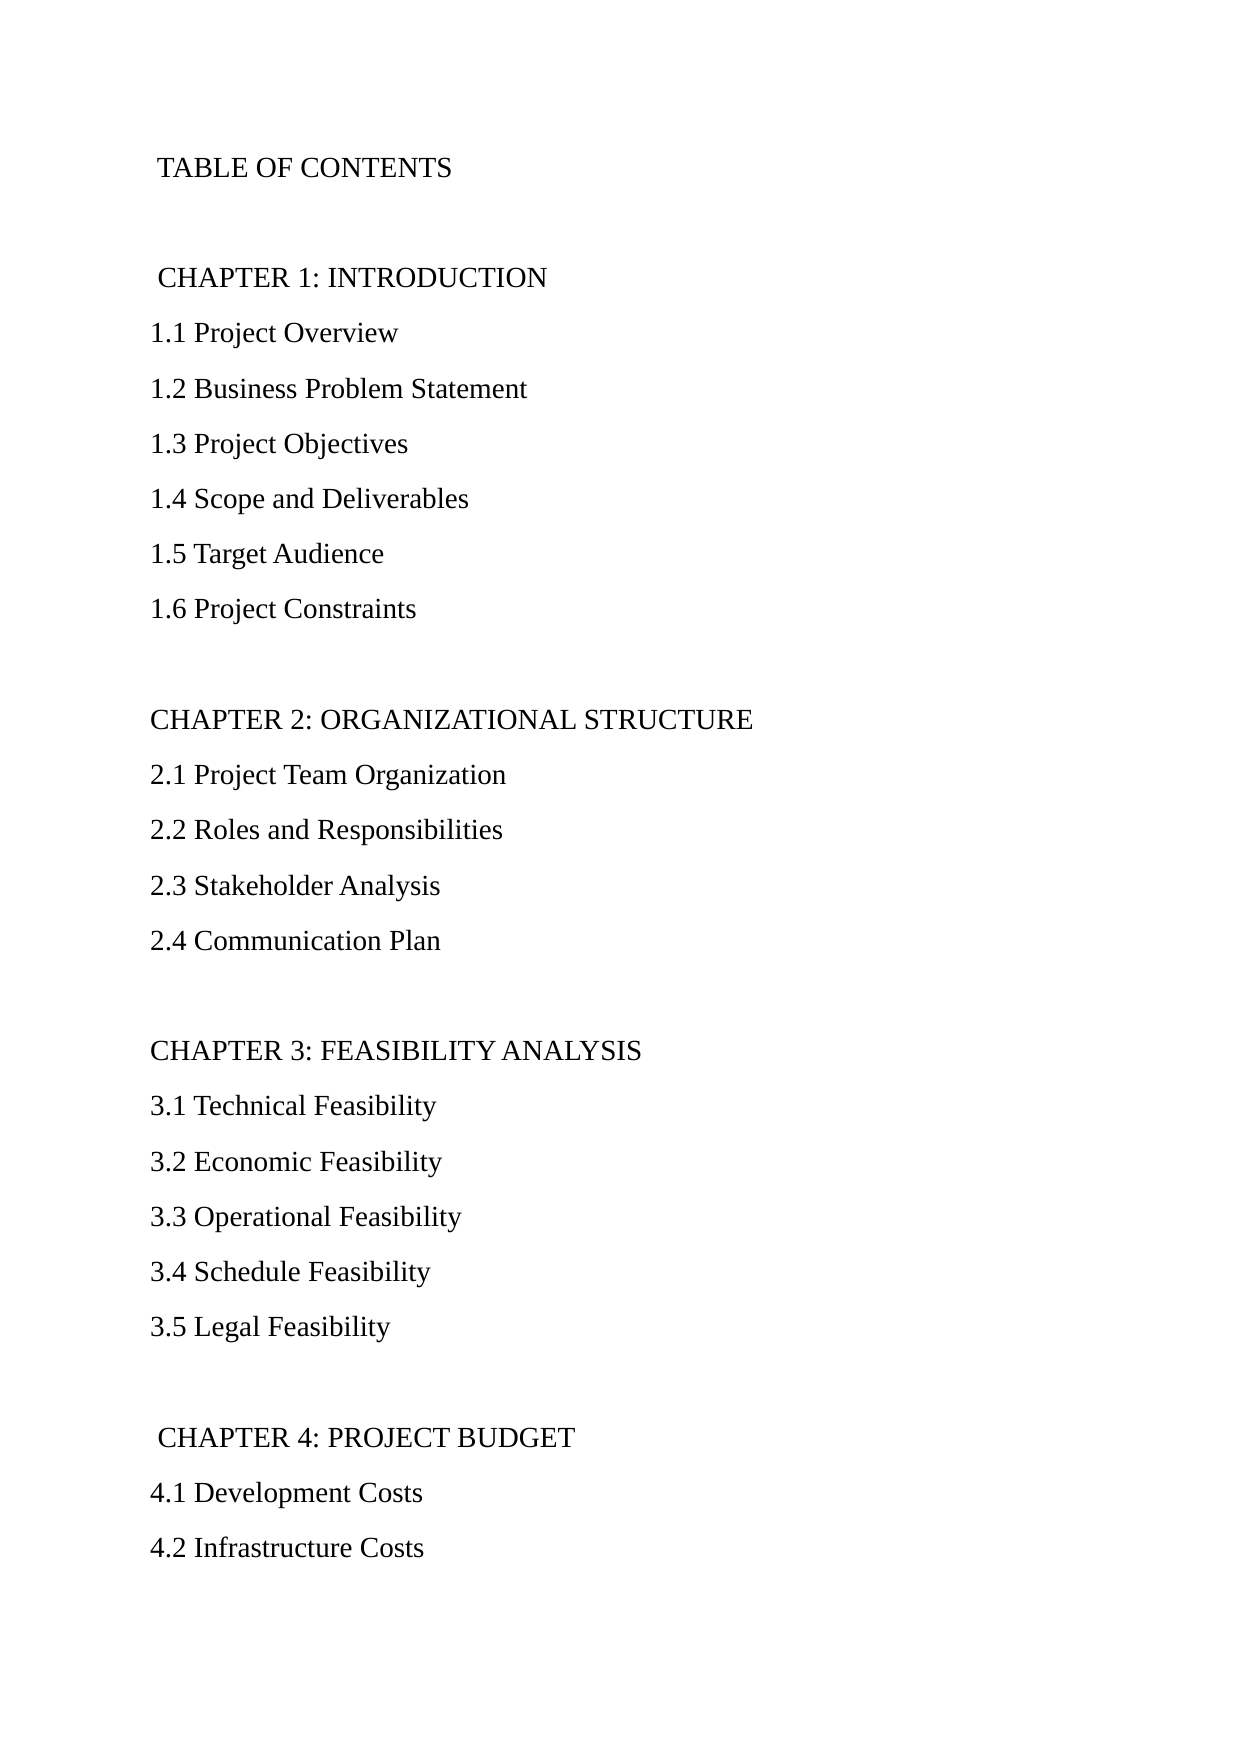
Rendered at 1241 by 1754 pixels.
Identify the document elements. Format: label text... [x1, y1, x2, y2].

text CHAPTER 4: PROJECT BUDGET [150, 1420, 1090, 1453]
text 2.4 Communication Plan [150, 923, 1090, 956]
text 1.3 Project Objectives [150, 426, 1090, 459]
text 1.1 Project Overview [150, 316, 1090, 349]
text 1.5 Target Audience [150, 536, 1090, 570]
text 4.1 Development Costs [150, 1475, 1090, 1508]
text 2.1 Project Team Organization [150, 757, 1090, 791]
text 2.2 Roles and Responsibilities [150, 812, 1090, 846]
text 1.2 Business Problem Statement [150, 371, 1090, 404]
text 3.5 Legal Feasibility [150, 1309, 1090, 1343]
text CHAPTER 2: ORGANIZATIONAL STRUCTURE [150, 702, 1090, 736]
text CHAPTER 1: INTRODUCTION [150, 260, 1090, 294]
text 3.4 Schedule Feasibility [150, 1254, 1090, 1288]
text TABLE OF CONTENTS [150, 150, 1090, 183]
text 3.3 Operational Feasibility [150, 1199, 1090, 1232]
text CHAPTER 3: FEASIBILITY ANALYSIS [150, 1033, 1090, 1067]
text 4.2 Infrastructure Costs [150, 1530, 1090, 1564]
text 1.4 Scope and Deliverables [150, 481, 1090, 515]
text 3.2 Economic Feasibility [150, 1144, 1090, 1177]
text 1.6 Project Constraints [150, 592, 1090, 625]
text 2.3 Stakeholder Analysis [150, 868, 1090, 901]
text 3.1 Technical Feasibility [150, 1088, 1090, 1122]
